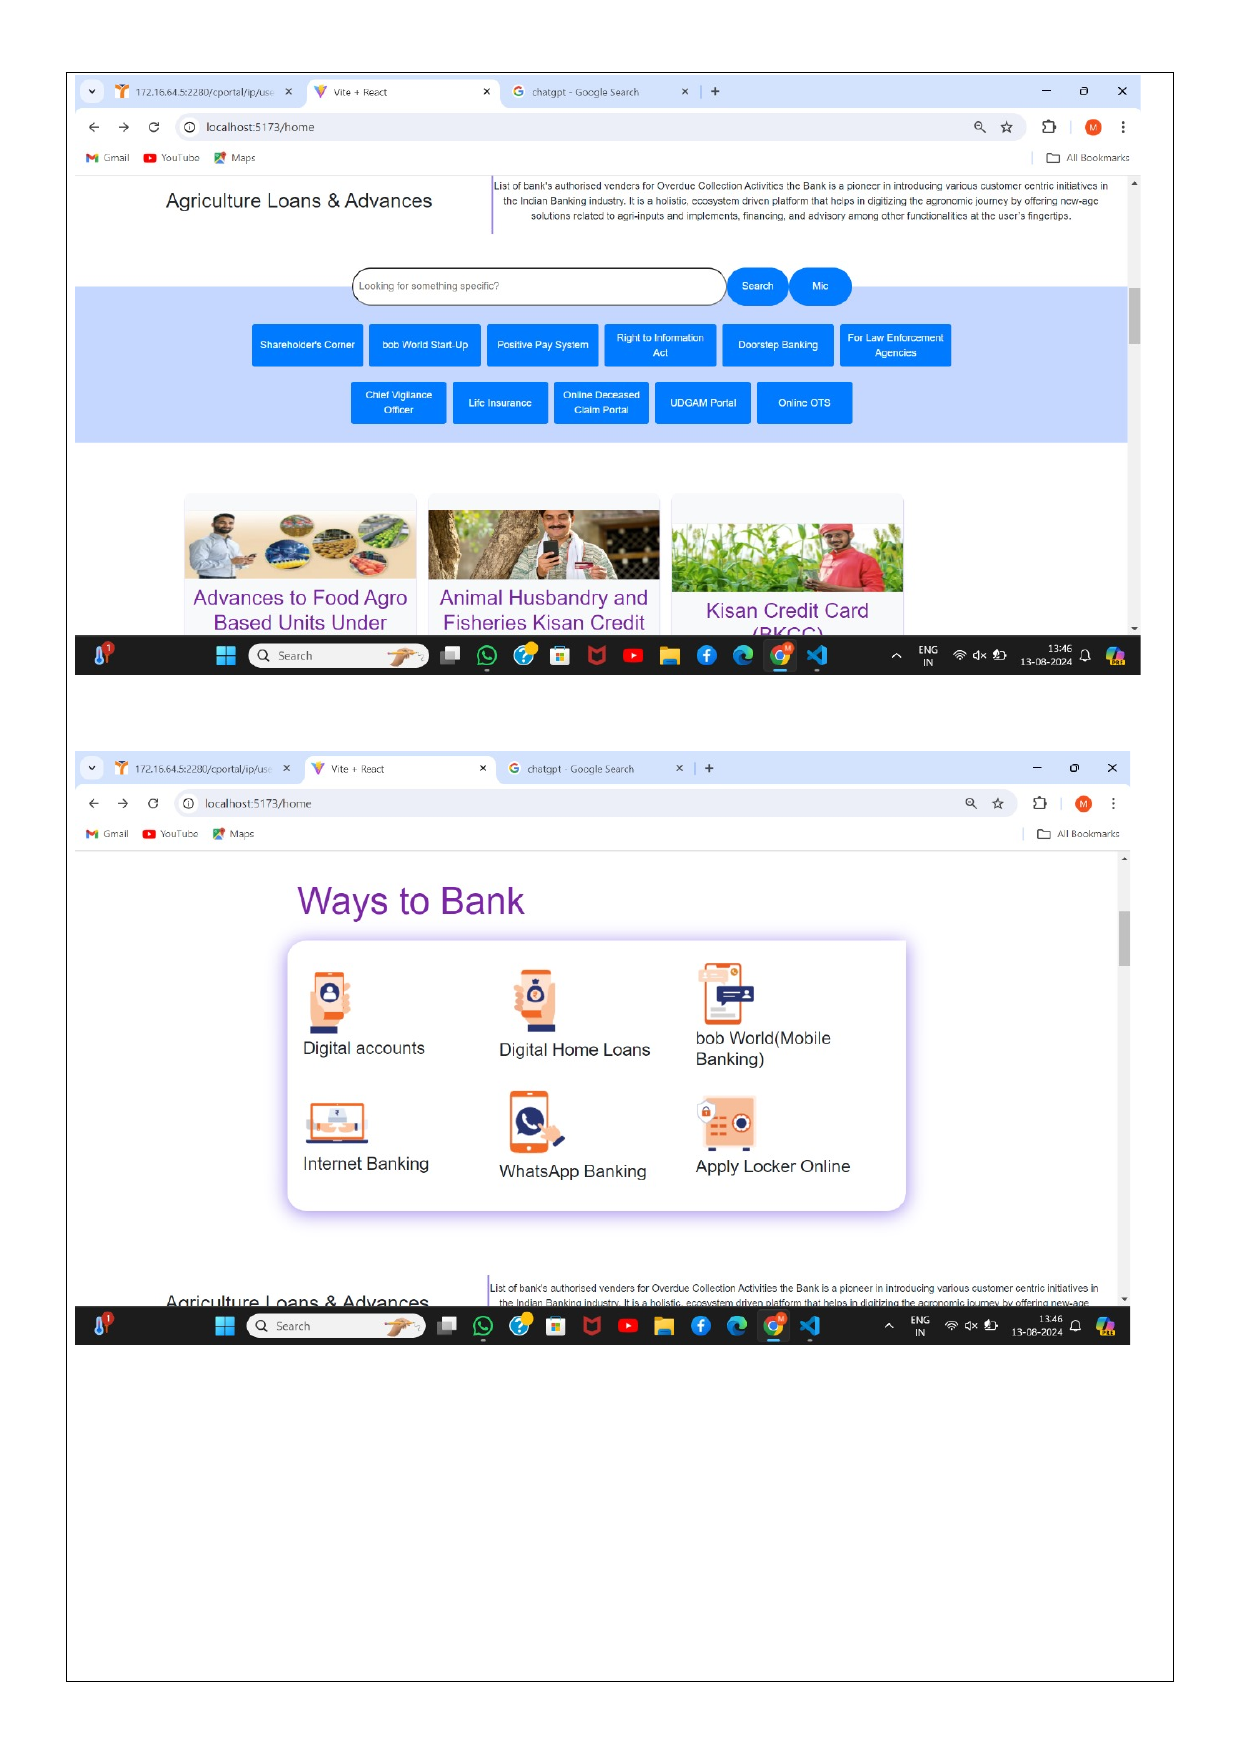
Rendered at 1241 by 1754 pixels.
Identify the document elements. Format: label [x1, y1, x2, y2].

picture [75, 751, 1131, 1345]
picture [75, 75, 1141, 675]
